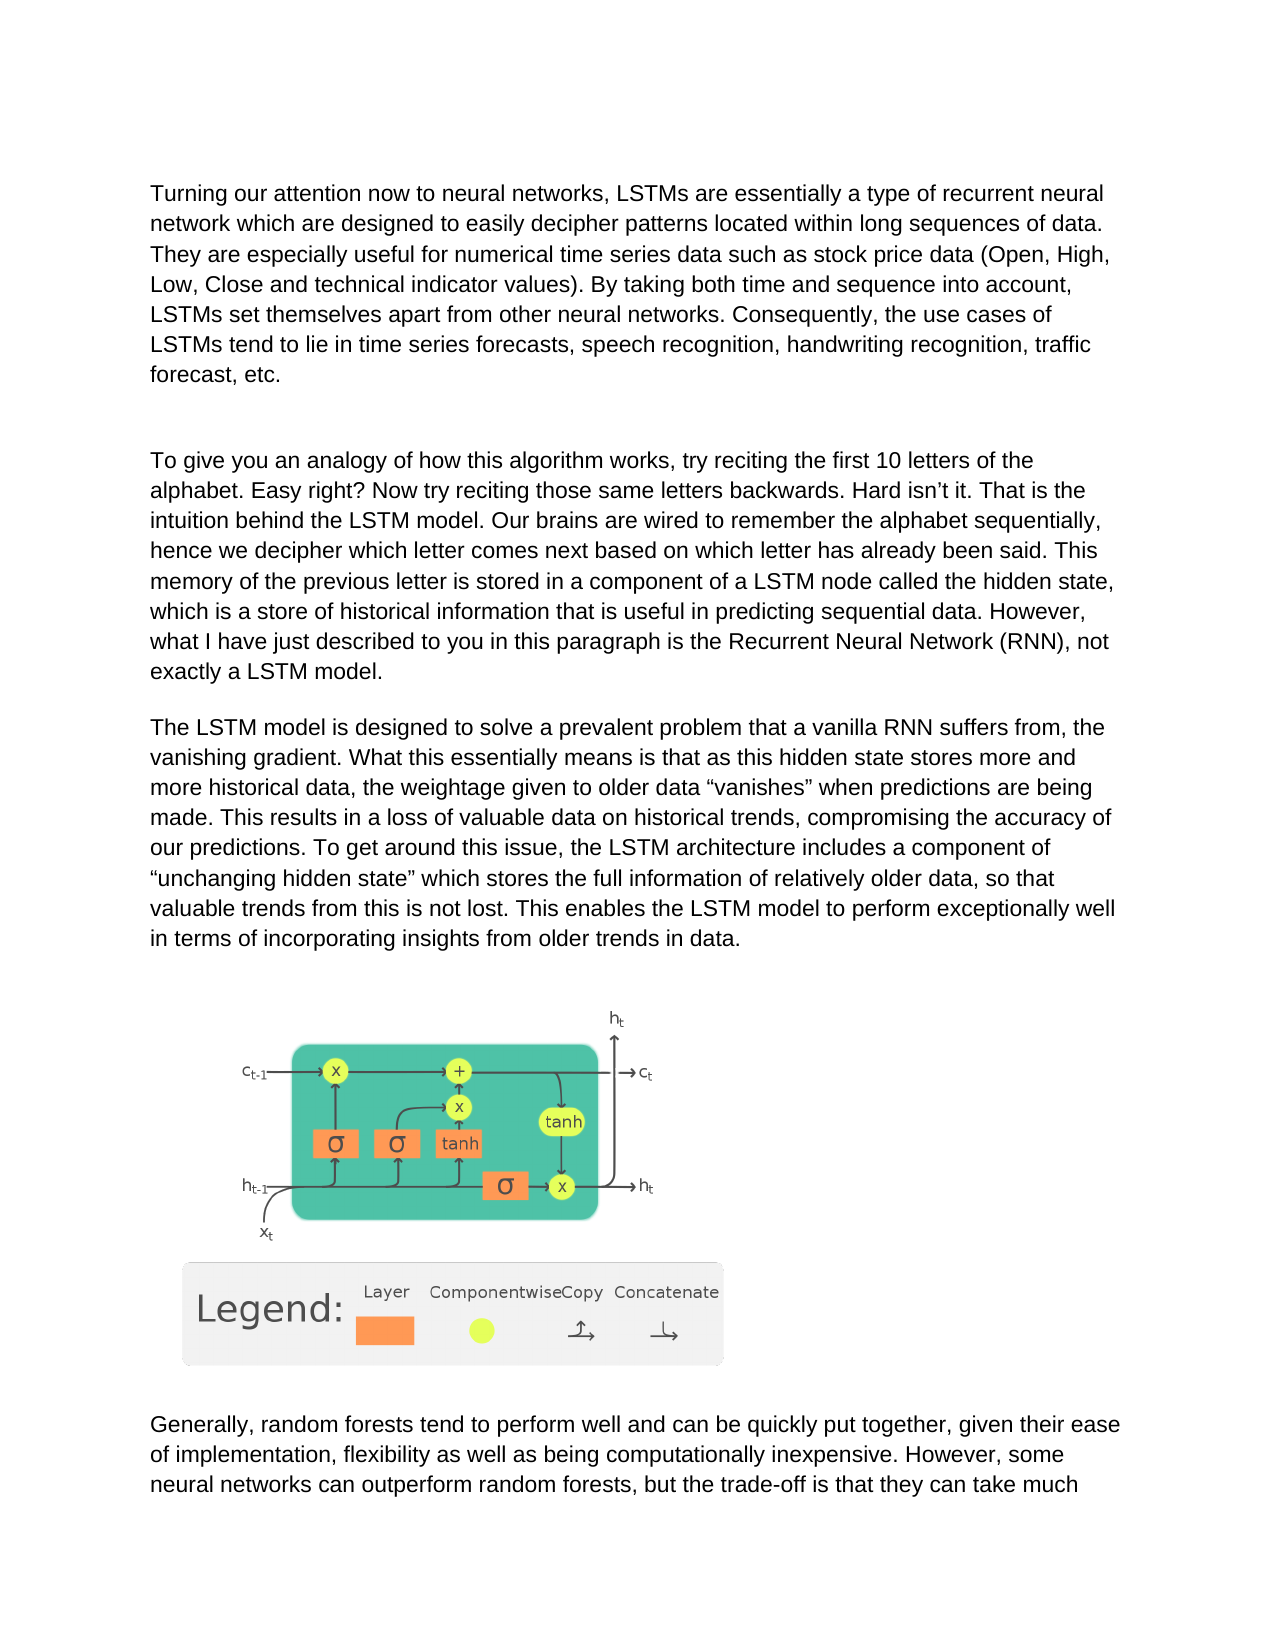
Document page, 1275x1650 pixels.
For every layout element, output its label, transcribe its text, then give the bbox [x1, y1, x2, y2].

text To give you an analogy of how this algorithm works, try reciting the first 10 letters of the alphabet. Easy right? Now try reciting those same letters backwards. Hard isn’t it. That is the intuition behind the LSTM model. Our brains are wired to remember the alphabet sequentially, hence we decipher which letter comes next based on which letter has already been said. This memory of the previous letter is stored in a component of a LSTM node called the hidden state, which is a store of historical information that is useful in predicting sequential data. However, what I have just described to you in this paragraph is the Recurrent Neural Network (RNN), not exactly a LSTM model. [150, 447, 1125, 685]
picture [156, 980, 735, 1377]
text Turning our attention now to neural networks, LSTMs are essentially a type of recurrent neural network which are designed to easily decipher patterns located within long sequences of data. They are especially useful for numerical time series data such as stock price data (Open, High, Low, Close and technical indicator values). By taking both time and sequence into account, LSTMs set themselves apart from other neural networks. Consequently, the use cases of LSTMs tend to lie in time series forecasts, speech recognition, handwriting recognition, traffic forecast, etc. [150, 180, 1125, 388]
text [150, 1411, 1125, 1497]
text The LSTM model is designed to solve a prevalent problem that a vanilla RNN suffers from, the vanishing gradient. What this essentially means is that as this hidden state stores more and more historical data, the weightage given to older data “vanishes” when predictions are being made. This results in a loss of valuable data on historical trends, compromising the accuracy of our predictions. To get around this issue, the LSTM architecture includes a component of “unchanging hidden state” which stores the full information of relatively older data, so that valuable trends from this is not lost. This enables the LSTM model to perform exceptionally well in terms of incorporating insights from older trends in data. [150, 713, 1125, 951]
